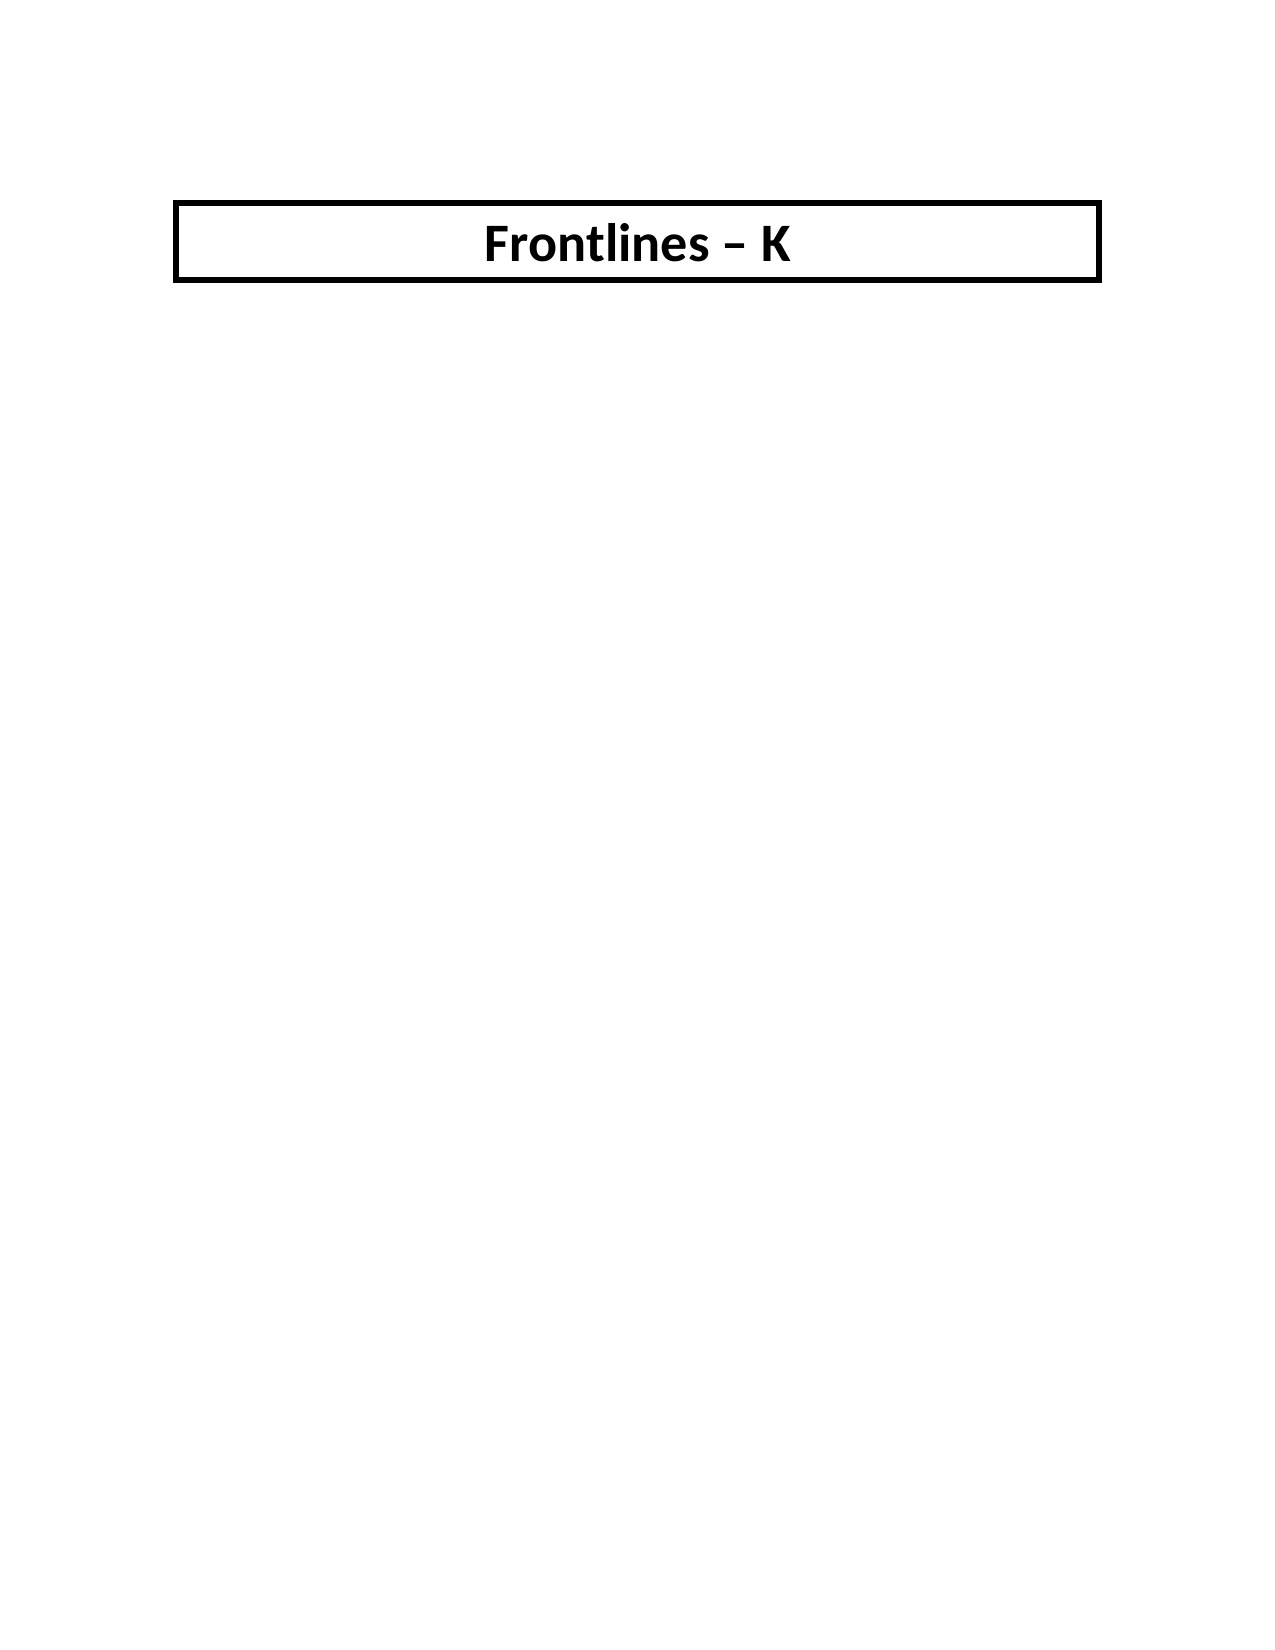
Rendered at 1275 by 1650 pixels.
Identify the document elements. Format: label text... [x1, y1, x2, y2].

subtitle Frontlines – K [179, 206, 1096, 277]
